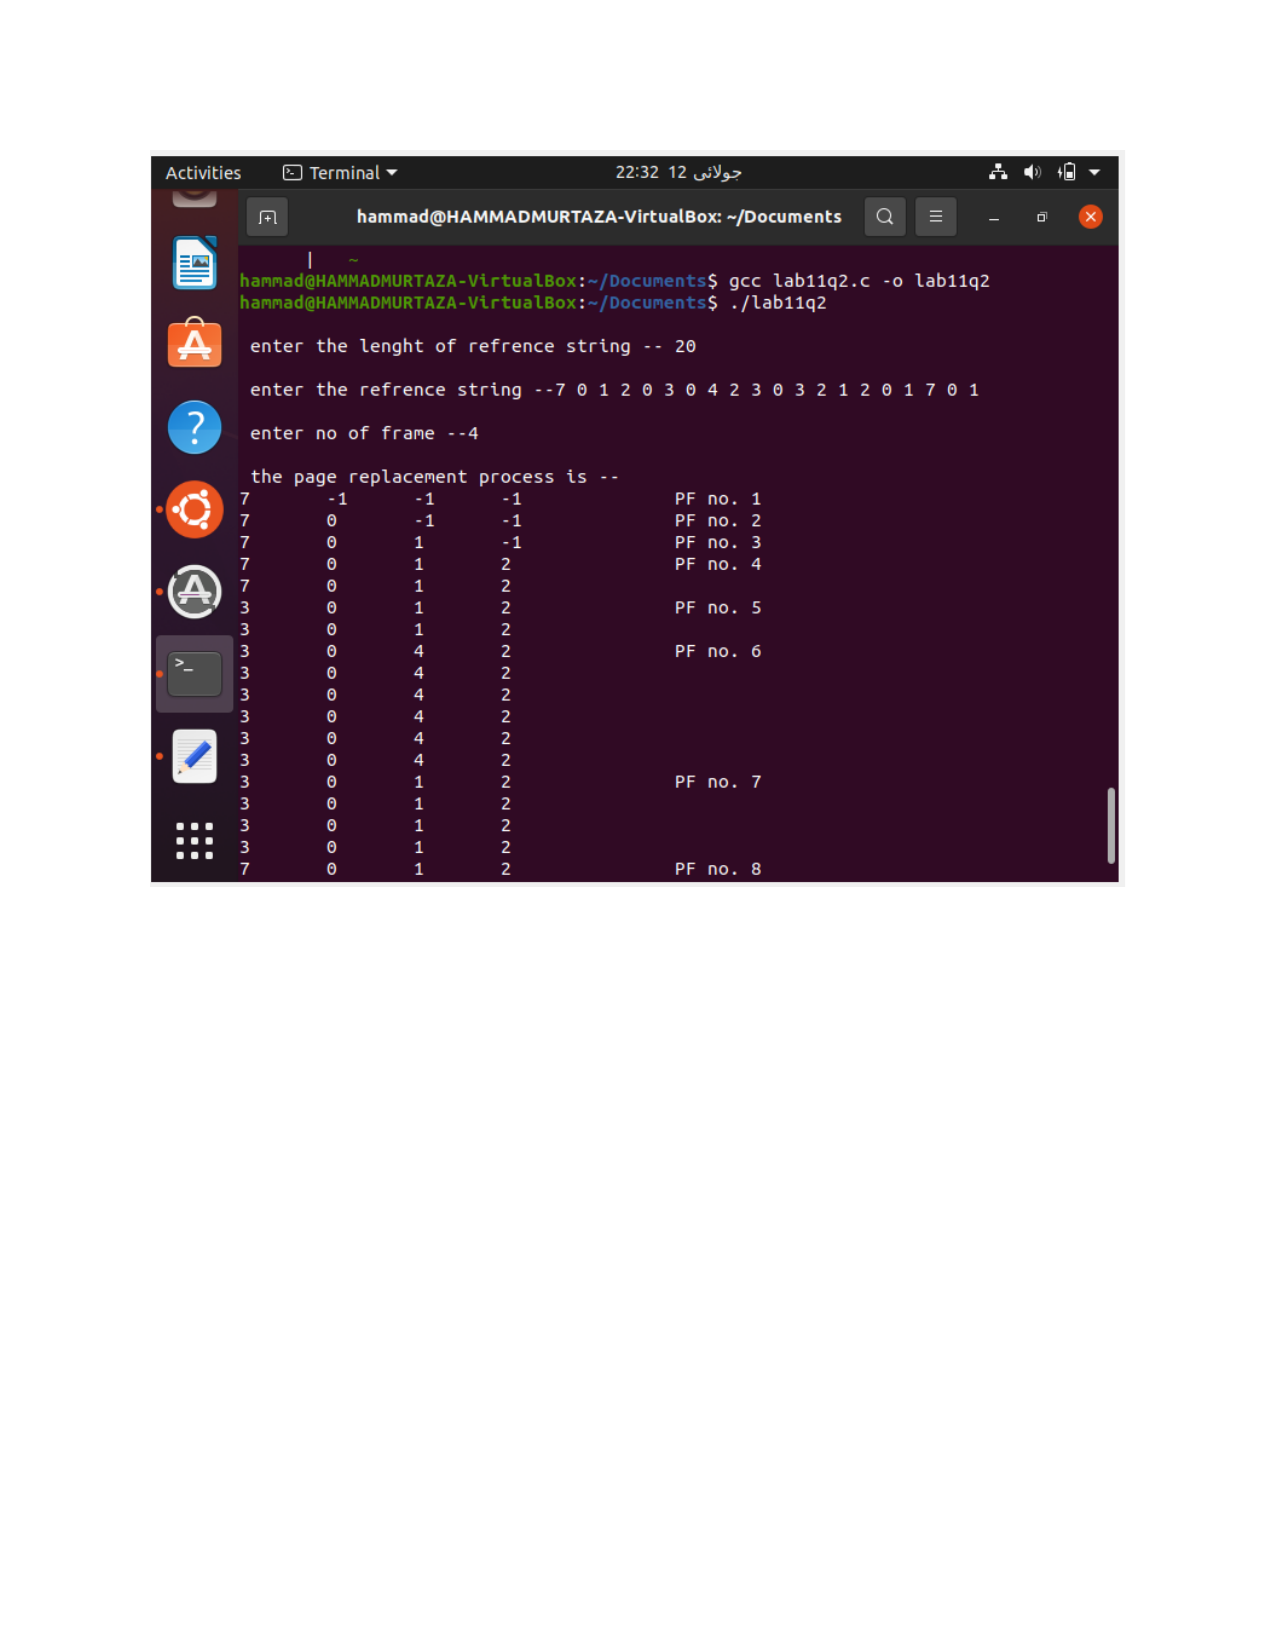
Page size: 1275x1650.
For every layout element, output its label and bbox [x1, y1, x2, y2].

picture [150, 150, 1125, 887]
